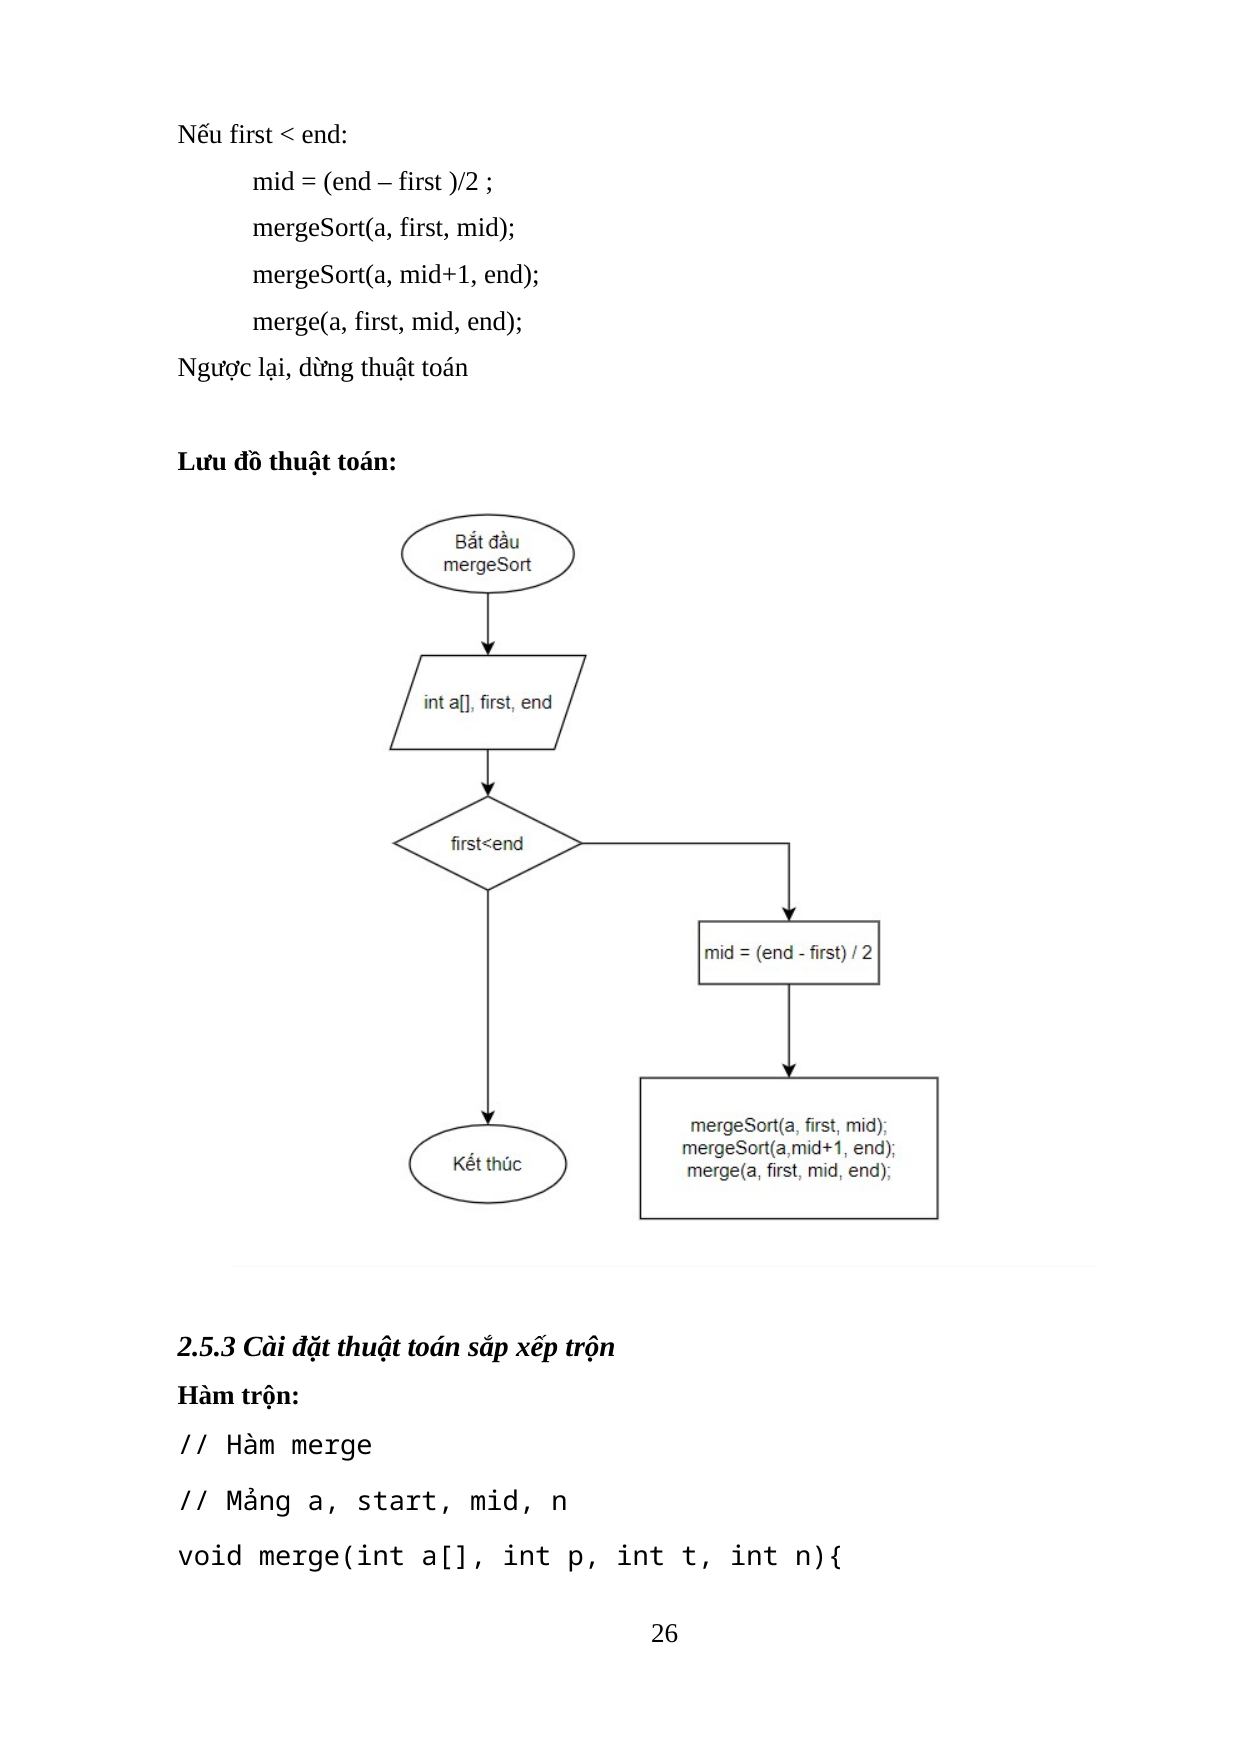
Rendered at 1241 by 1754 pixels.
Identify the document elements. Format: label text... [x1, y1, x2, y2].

text Nếu first < end: [177, 118, 1152, 149]
text // Hàm merge [177, 1426, 1152, 1462]
text mid = (end – first )/2 ; [177, 165, 1152, 196]
text mergeSort(a, first, mid); [177, 211, 1152, 243]
text Ngược lại, dừng thuật toán [177, 351, 1152, 383]
picture [231, 491, 1098, 1267]
text Lưu đồ thuật toán: [177, 445, 1152, 476]
subtitle 2.5.3 Cài đặt thuật toán sắp xếp trộn [177, 1329, 1152, 1362]
text Hàm trộn: [177, 1379, 1152, 1410]
text void merge(int a[], int p, int t, int n){ [177, 1536, 1152, 1573]
text // Mảng a, start, mid, n [177, 1481, 1152, 1518]
text mergeSort(a, mid+1, end); [177, 258, 1152, 289]
text merge(a, first, mid, end); [177, 305, 1152, 336]
